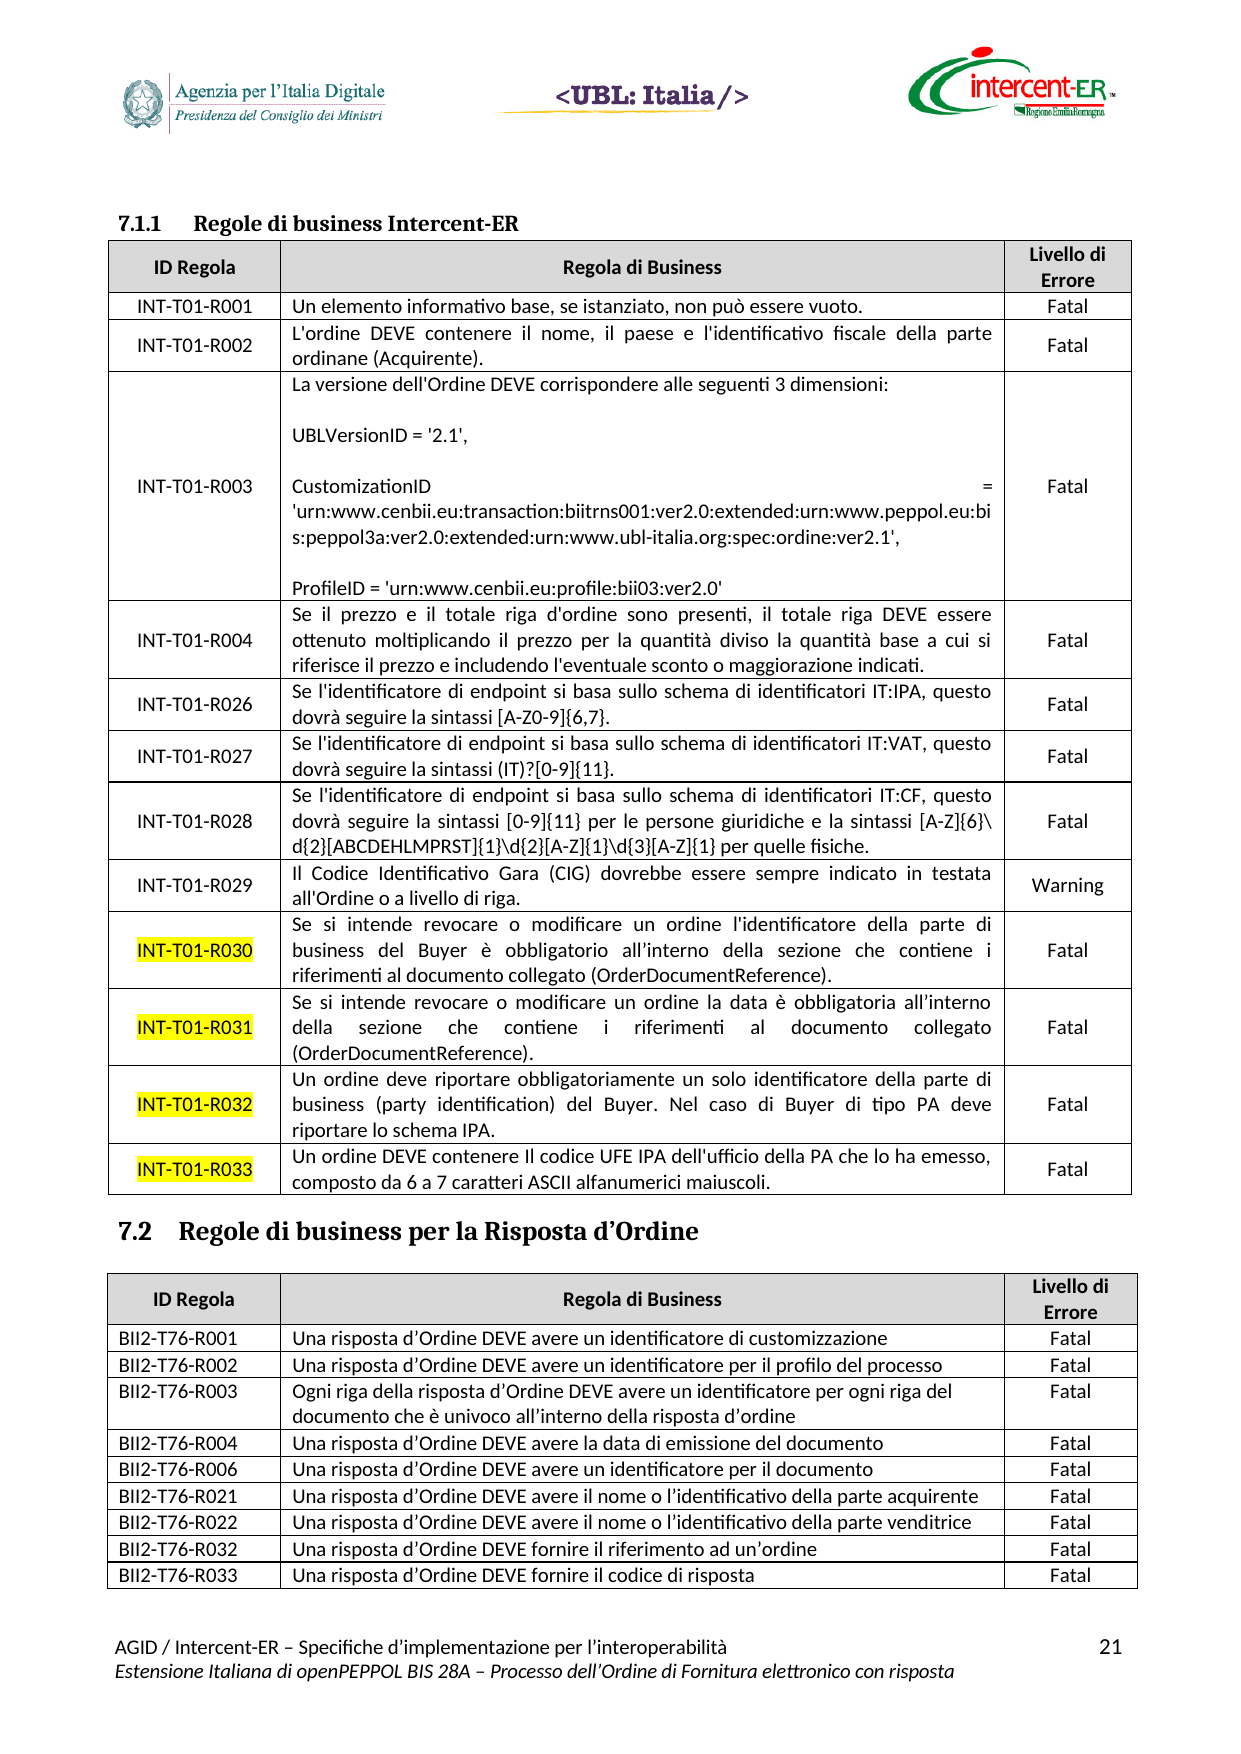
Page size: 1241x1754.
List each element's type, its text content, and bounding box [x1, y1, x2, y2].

table_cell Fatal [1005, 1510, 1137, 1535]
table_cell Una risposta d’Ordine DEVE avere il nome o l’identificativo della parte venditrice [281, 1510, 1004, 1535]
table_header Regola di Business [281, 1274, 1004, 1324]
table_cell Fatal [1005, 372, 1131, 600]
table_cell Fatal [1005, 1483, 1137, 1508]
table_cell Se si intende revocare o modificare un ordine l'identificatore della parte di business del Buyer è obbligatorio all’interno della sezione che contiene i riferimenti al documento collegato (OrderDocumentReference). [281, 912, 1004, 988]
table_cell Fatal [1005, 1144, 1131, 1194]
table_cell Fatal [1005, 1378, 1137, 1429]
table_cell INT-T01-R004 [109, 601, 280, 678]
table_cell BII2-T76-R022 [108, 1510, 280, 1535]
table_cell Fatal [1005, 1457, 1137, 1482]
table_cell INT-T01-R028 [109, 783, 280, 859]
picture [897, 33, 1122, 133]
table_cell Fatal [1005, 731, 1131, 781]
table_cell BII2-T76-R033 [108, 1563, 280, 1588]
table_cell BII2-T76-R004 [108, 1430, 280, 1456]
table_cell Il Codice Identificativo Gara (CIG) dovrebbe essere sempre indicato in testata all'Ordine o a livello di riga. [281, 860, 1004, 911]
table_cell Un ordine DEVE contenere Il codice UFE IPA dell'ufficio della PA che lo ha emesso, composto da 6 a 7 caratteri ASCII alfanumerici maiuscoli. [281, 1144, 1004, 1194]
table_cell Se il prezzo e il totale riga d'ordine sono presenti, il totale riga DEVE essere ottenuto moltiplicando il prezzo per la quantità diviso la quantità base a cui si riferisce il prezzo e includendo l'eventuale sconto o maggiorazione indicati. [281, 601, 1004, 678]
table_cell INT-T01-R031 [109, 989, 280, 1065]
picture [492, 81, 771, 123]
table_cell Una risposta d’Ordine DEVE avere un identificatore per il profilo del processo [281, 1352, 1004, 1377]
table_cell Se l'identificatore di endpoint si basa sullo schema di identificatori IT:VAT, questo dovrà seguire la sintassi (IT)?[0-9]{11}. [281, 731, 1004, 781]
table_cell BII2-T76-R003 [108, 1378, 280, 1429]
table_cell Una risposta d’Ordine DEVE avere un identificatore di customizzazione [281, 1325, 1004, 1351]
table_cell Un ordine deve riportare obbligatoriamente un solo identificatore della parte di business (party identification) del Buyer. Nel caso di Buyer di tipo PA deve riportare lo schema IPA. [281, 1066, 1004, 1142]
table_cell BII2-T76-R032 [108, 1536, 280, 1561]
table_cell Fatal [1005, 1352, 1137, 1377]
table_cell Warning [1005, 860, 1131, 911]
table_cell Fatal [1005, 679, 1131, 729]
table_cell Fatal [1005, 1066, 1131, 1142]
table_cell Una risposta d’Ordine DEVE fornire il riferimento ad un’ordine [281, 1536, 1004, 1561]
table_cell Fatal [1005, 989, 1131, 1065]
table_header Livello di Errore [1005, 241, 1131, 292]
table_cell L'ordine DEVE contenere il nome, il paese e l'identificativo fiscale della parte ordinane (Acquirente). [281, 320, 1004, 371]
table_cell Fatal [1005, 293, 1131, 319]
table_cell BII2-T76-R021 [108, 1483, 280, 1508]
table_cell Fatal [1005, 1536, 1137, 1561]
table_cell Se l'identificatore di endpoint si basa sullo schema di identificatori IT:IPA, questo dovrà seguire la sintassi [A-Z0-9]{6,7}. [281, 679, 1004, 729]
table_cell BII2-T76-R001 [108, 1325, 280, 1351]
table_cell INT-T01-R032 [109, 1066, 280, 1142]
subtitle Regole di business Intercent-ER [118, 211, 1122, 237]
table_cell Se l'identificatore di endpoint si basa sullo schema di identificatori IT:CF, questo dovrà seguire la sintassi [0-9]{11} per le persone giuridiche e la sintassi [A-Z]{6}\d{2}[ABCDEHLMPRST]{1}\d{2}[A-Z]{1}\d{3}[A-Z]{1} per quelle fisiche. [281, 783, 1004, 859]
table_header Livello di Errore [1005, 1274, 1137, 1324]
table_cell Se si intende revocare o modificare un ordine la data è obbligatoria all’interno della sezione che contiene i riferimenti al documento collegato (OrderDocumentReference). [281, 989, 1004, 1065]
table_cell Fatal [1005, 912, 1131, 988]
table_cell Una risposta d’Ordine DEVE avere il nome o l’identificativo della parte acquirente [281, 1483, 1004, 1508]
table_cell INT-T01-R029 [109, 860, 280, 911]
table_cell INT-T01-R033 [109, 1144, 280, 1194]
table_header ID Regola [108, 1274, 280, 1324]
table_cell Una risposta d’Ordine DEVE avere la data di emissione del documento [281, 1430, 1004, 1456]
table_cell La versione dell'Ordine DEVE corrispondere alle seguenti 3 dimensioni: UBLVersionID = '2.1', CustomizationID = 'urn:www.cenbii.eu:transaction:biitrns001:ver2.0:extended:urn:www.peppol.eu:bis:peppol3a:ver2.0:extended:urn:www.ubl-italia.org:spec:ordine:ver2.1', ProfileID = 'urn:www.cenbii.eu:profile:bii03:ver2.0' [281, 372, 1004, 600]
table_cell INT-T01-R027 [109, 731, 280, 781]
table_cell Fatal [1005, 1430, 1137, 1456]
table_cell INT-T01-R003 [109, 372, 280, 600]
table_header ID Regola [109, 241, 280, 292]
table_cell Fatal [1005, 1325, 1137, 1351]
table_cell INT-T01-R030 [109, 912, 280, 988]
table_cell Fatal [1005, 783, 1131, 859]
table_cell Una risposta d’Ordine DEVE fornire il codice di risposta [281, 1563, 1004, 1588]
table_cell Fatal [1005, 1563, 1137, 1588]
table_cell Fatal [1005, 601, 1131, 678]
table_cell Un elemento informativo base, se istanziato, non può essere vuoto. [281, 293, 1004, 319]
table_cell BII2-T76-R002 [108, 1352, 280, 1377]
table_cell Una risposta d’Ordine DEVE avere un identificatore per il documento [281, 1457, 1004, 1482]
table_header Regola di Business [281, 241, 1004, 292]
table_cell BII2-T76-R006 [108, 1457, 280, 1482]
subtitle Regole di business per la Risposta d’Ordine [118, 1216, 1122, 1247]
table_cell Fatal [1005, 320, 1131, 371]
table_cell Ogni riga della risposta d’Ordine DEVE avere un identificatore per ogni riga del documento che è univoco all’interno della risposta d’ordine [281, 1378, 1004, 1429]
table_cell INT-T01-R002 [109, 320, 280, 371]
picture [118, 73, 389, 134]
table_cell INT-T01-R026 [109, 679, 280, 729]
table_cell INT-T01-R001 [109, 293, 280, 319]
